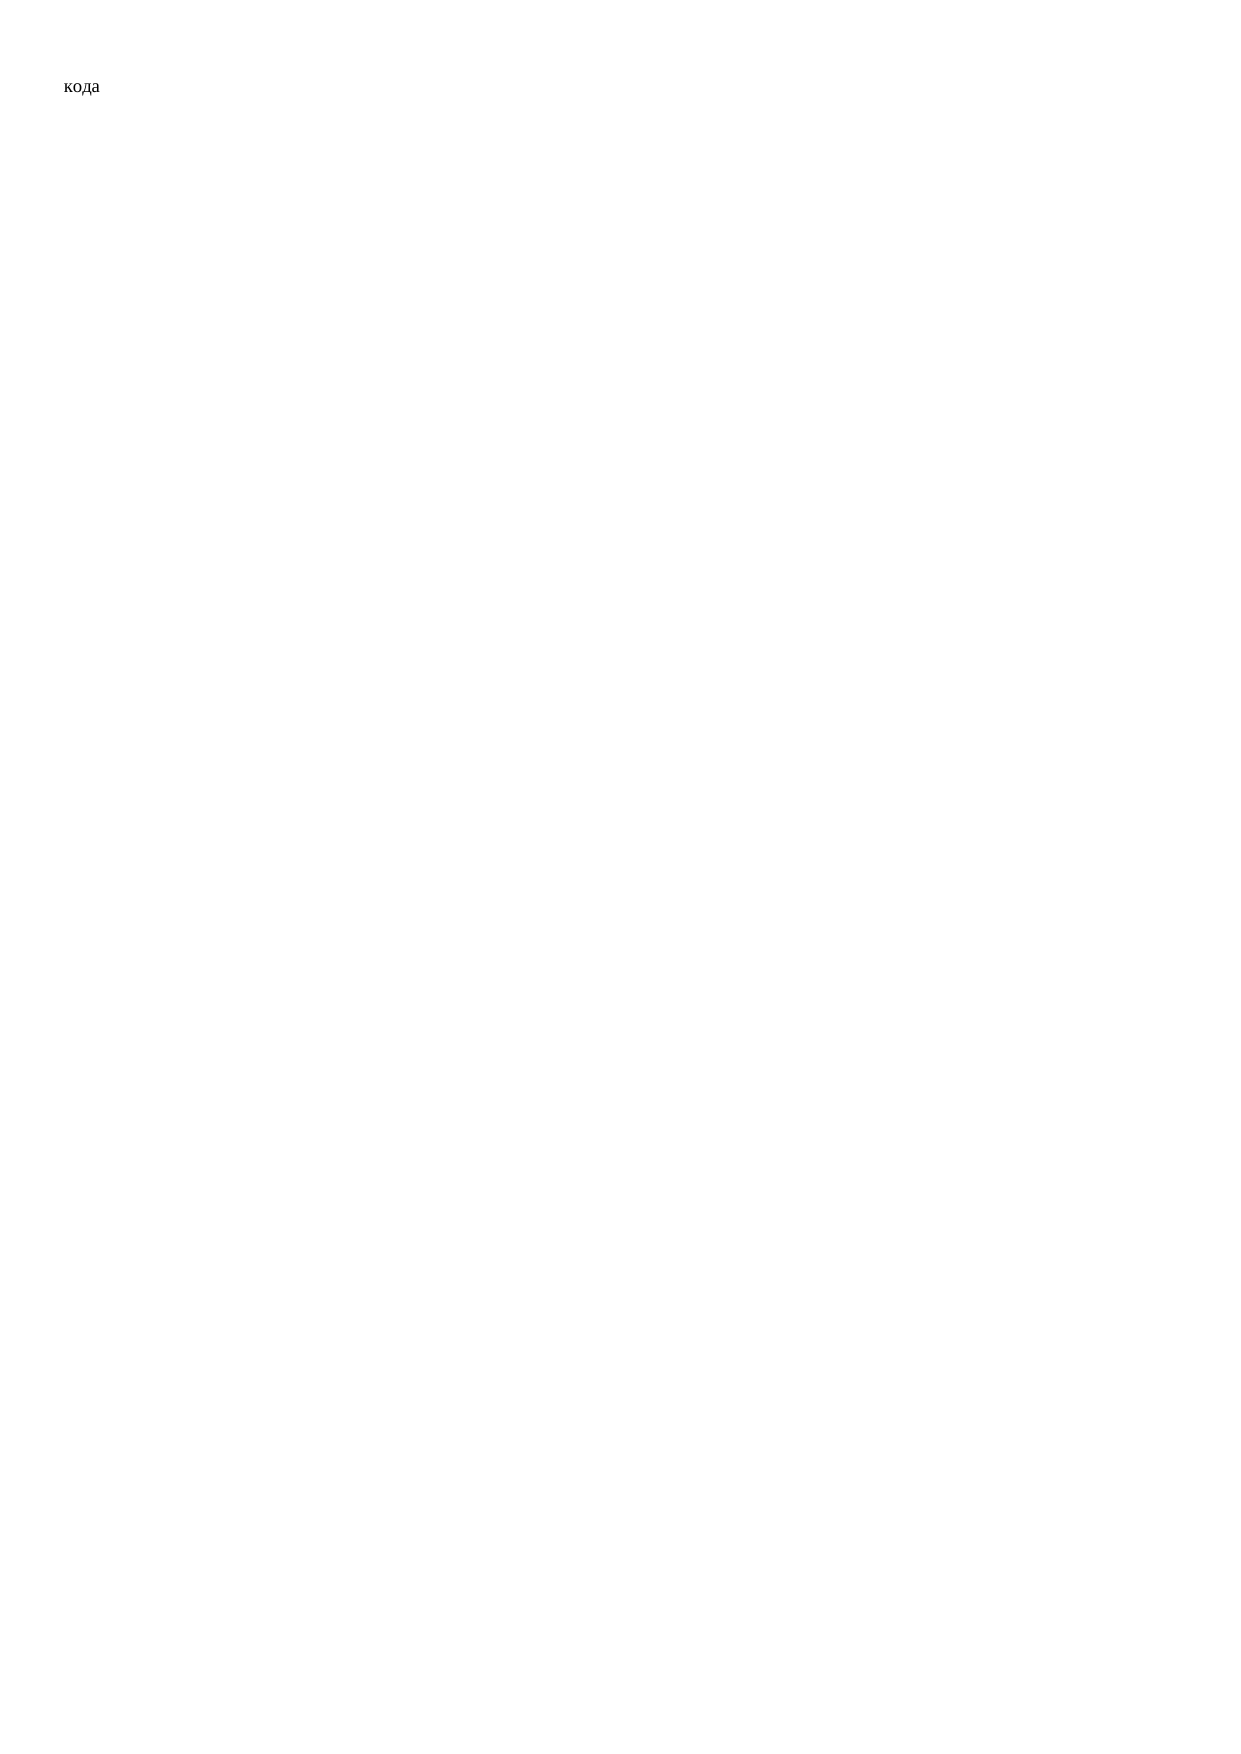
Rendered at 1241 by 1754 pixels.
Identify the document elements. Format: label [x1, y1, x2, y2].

table_header [30, 75, 133, 97]
